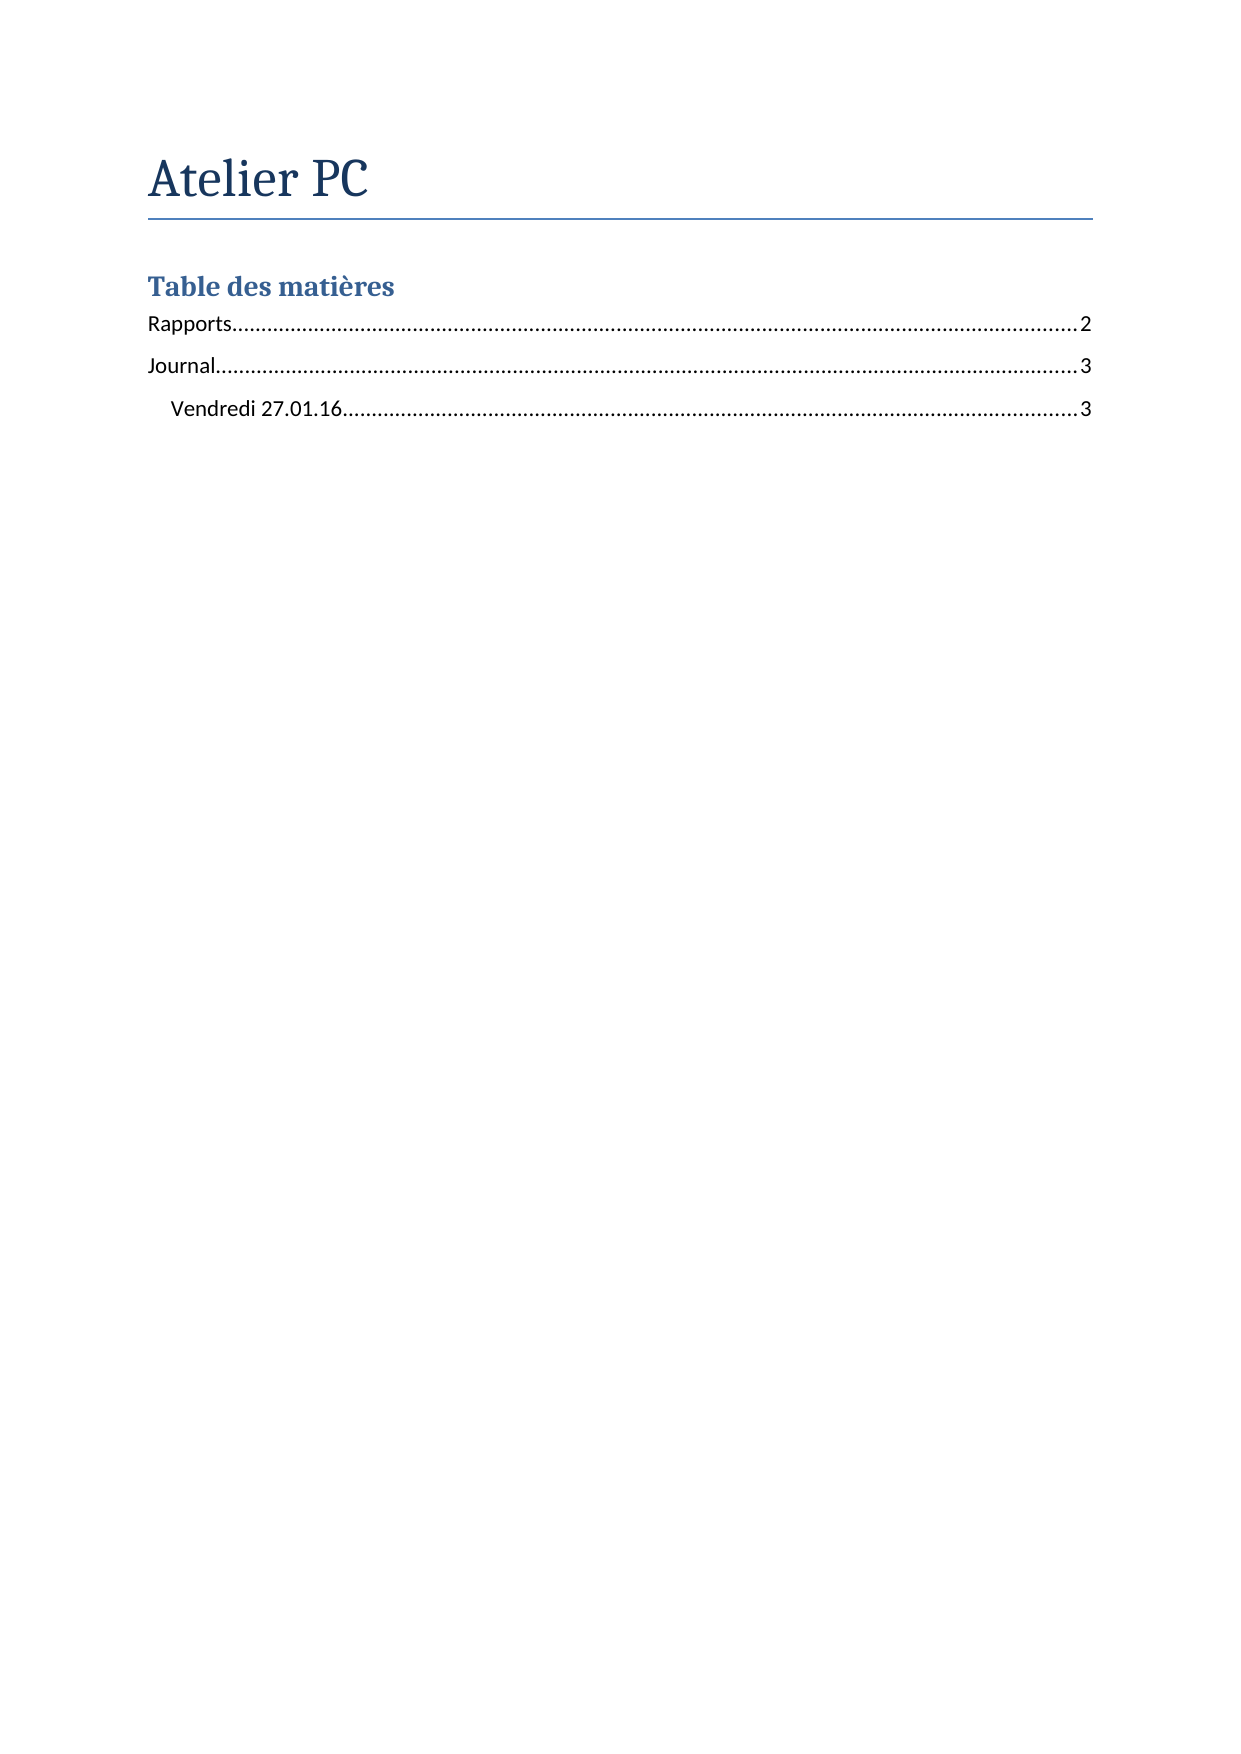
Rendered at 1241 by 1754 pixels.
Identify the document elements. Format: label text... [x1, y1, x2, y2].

title Atelier PC [148, 148, 1093, 218]
